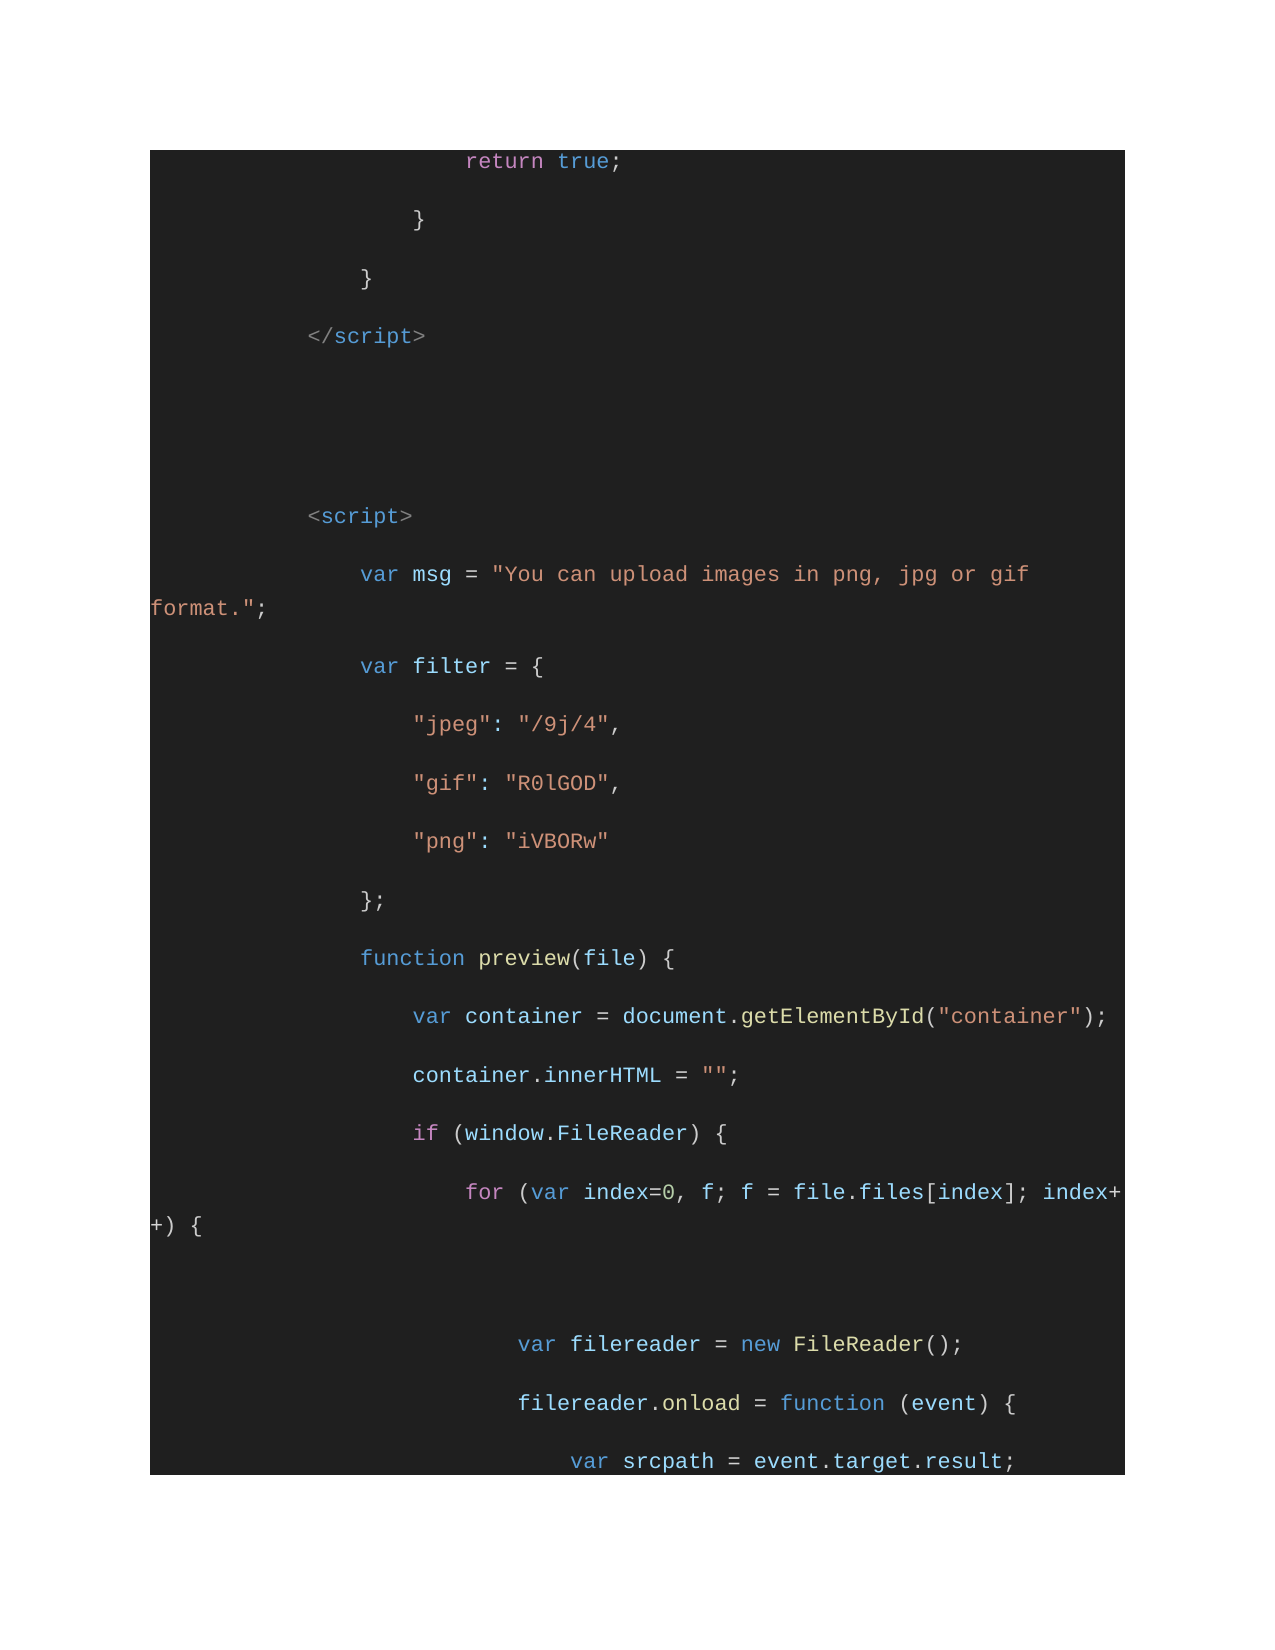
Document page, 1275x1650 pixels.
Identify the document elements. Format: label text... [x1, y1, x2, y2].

text var msg = "You can upload images in png, jpg or gif format."; [150, 563, 1125, 621]
text var srcpath = event.target.result; [150, 1450, 1125, 1475]
text "jpeg": "/9j/4", [150, 713, 1125, 738]
text }; [150, 889, 1125, 914]
text "png": "iVBORw" [150, 830, 1125, 855]
text </script> [150, 325, 1125, 350]
text var filereader = new FileReader(); [150, 1333, 1125, 1358]
text return true; [150, 150, 1125, 175]
text function preview(file) { [150, 947, 1125, 972]
text var container = document.getElementById("container"); [150, 1006, 1125, 1031]
text var filter = { [150, 655, 1125, 680]
text filereader.onload = function (event) { [150, 1392, 1125, 1417]
text container.innerHTML = ""; [150, 1064, 1125, 1089]
text } [150, 208, 1125, 233]
text for (var index=0, f; f = file.files[index]; index++) { [150, 1181, 1125, 1239]
text <script> [150, 505, 1125, 529]
text if (window.FileReader) { [150, 1123, 1125, 1147]
text "gif": "R0lGOD", [150, 772, 1125, 797]
text } [150, 267, 1125, 292]
